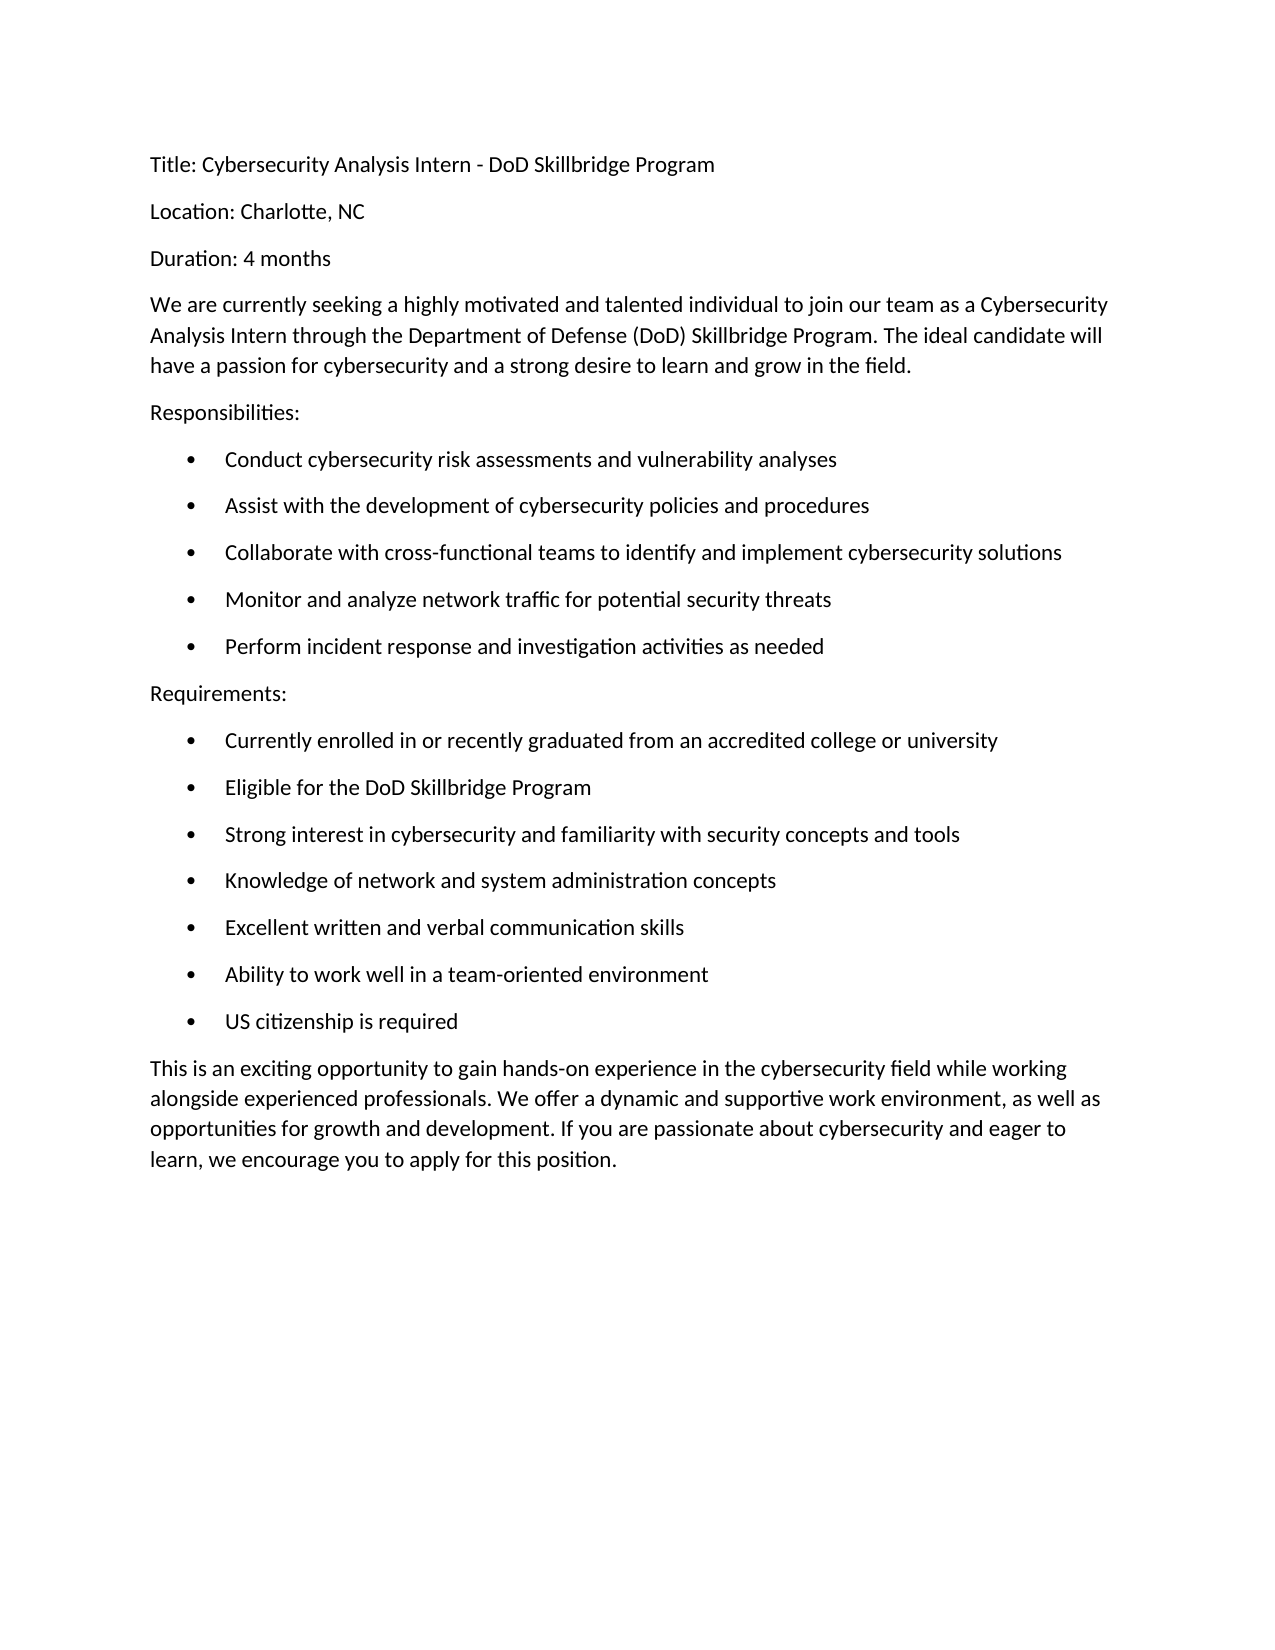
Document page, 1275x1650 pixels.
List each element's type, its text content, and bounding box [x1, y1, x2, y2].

list Ability to work well in a team-oriented environment [187, 960, 1125, 988]
list Strong interest in cybersecurity and familiarity with security concepts and tools [187, 820, 1125, 848]
list Assist with the development of cybersecurity policies and procedures [187, 492, 1125, 520]
list Collaborate with cross-functional teams to identify and implement cybersecurity solutions [187, 538, 1125, 567]
text Location: Charlotte, NC [150, 197, 1125, 225]
list Perform incident response and investigation activities as needed [187, 632, 1125, 660]
text Requirements: [150, 679, 1125, 707]
text Responsibilities: [150, 398, 1125, 426]
text This is an exciting opportunity to gain hands-on experience in the cybersecurity field while working alongside experienced professionals. We offer a dynamic and supportive work environment, as well as opportunities for growth and development. If you are passionate about cybersecurity and eager to learn, we encourage you to apply for this position. [150, 1054, 1125, 1173]
list US citizenship is required [187, 1007, 1125, 1035]
list Conduct cybersecurity risk assessments and vulnerability analyses [187, 445, 1125, 473]
text Title: Cybersecurity Analysis Intern - DoD Skillbridge Program [150, 150, 1125, 178]
text We are currently seeking a highly motivated and talented individual to join our team as a Cybersecurity Analysis Intern through the Department of Defense (DoD) Skillbridge Program. The ideal candidate will have a passion for cybersecurity and a strong desire to learn and grow in the field. [150, 291, 1125, 379]
list Eligible for the DoD Skillbridge Program [187, 773, 1125, 801]
list Monitor and analyze network traffic for potential security threats [187, 585, 1125, 613]
list Knowledge of network and system administration concepts [187, 867, 1125, 895]
list Currently enrolled in or recently graduated from an accredited college or university [187, 726, 1125, 754]
text Duration: 4 months [150, 244, 1125, 272]
list Excellent written and verbal communication skills [187, 913, 1125, 942]
